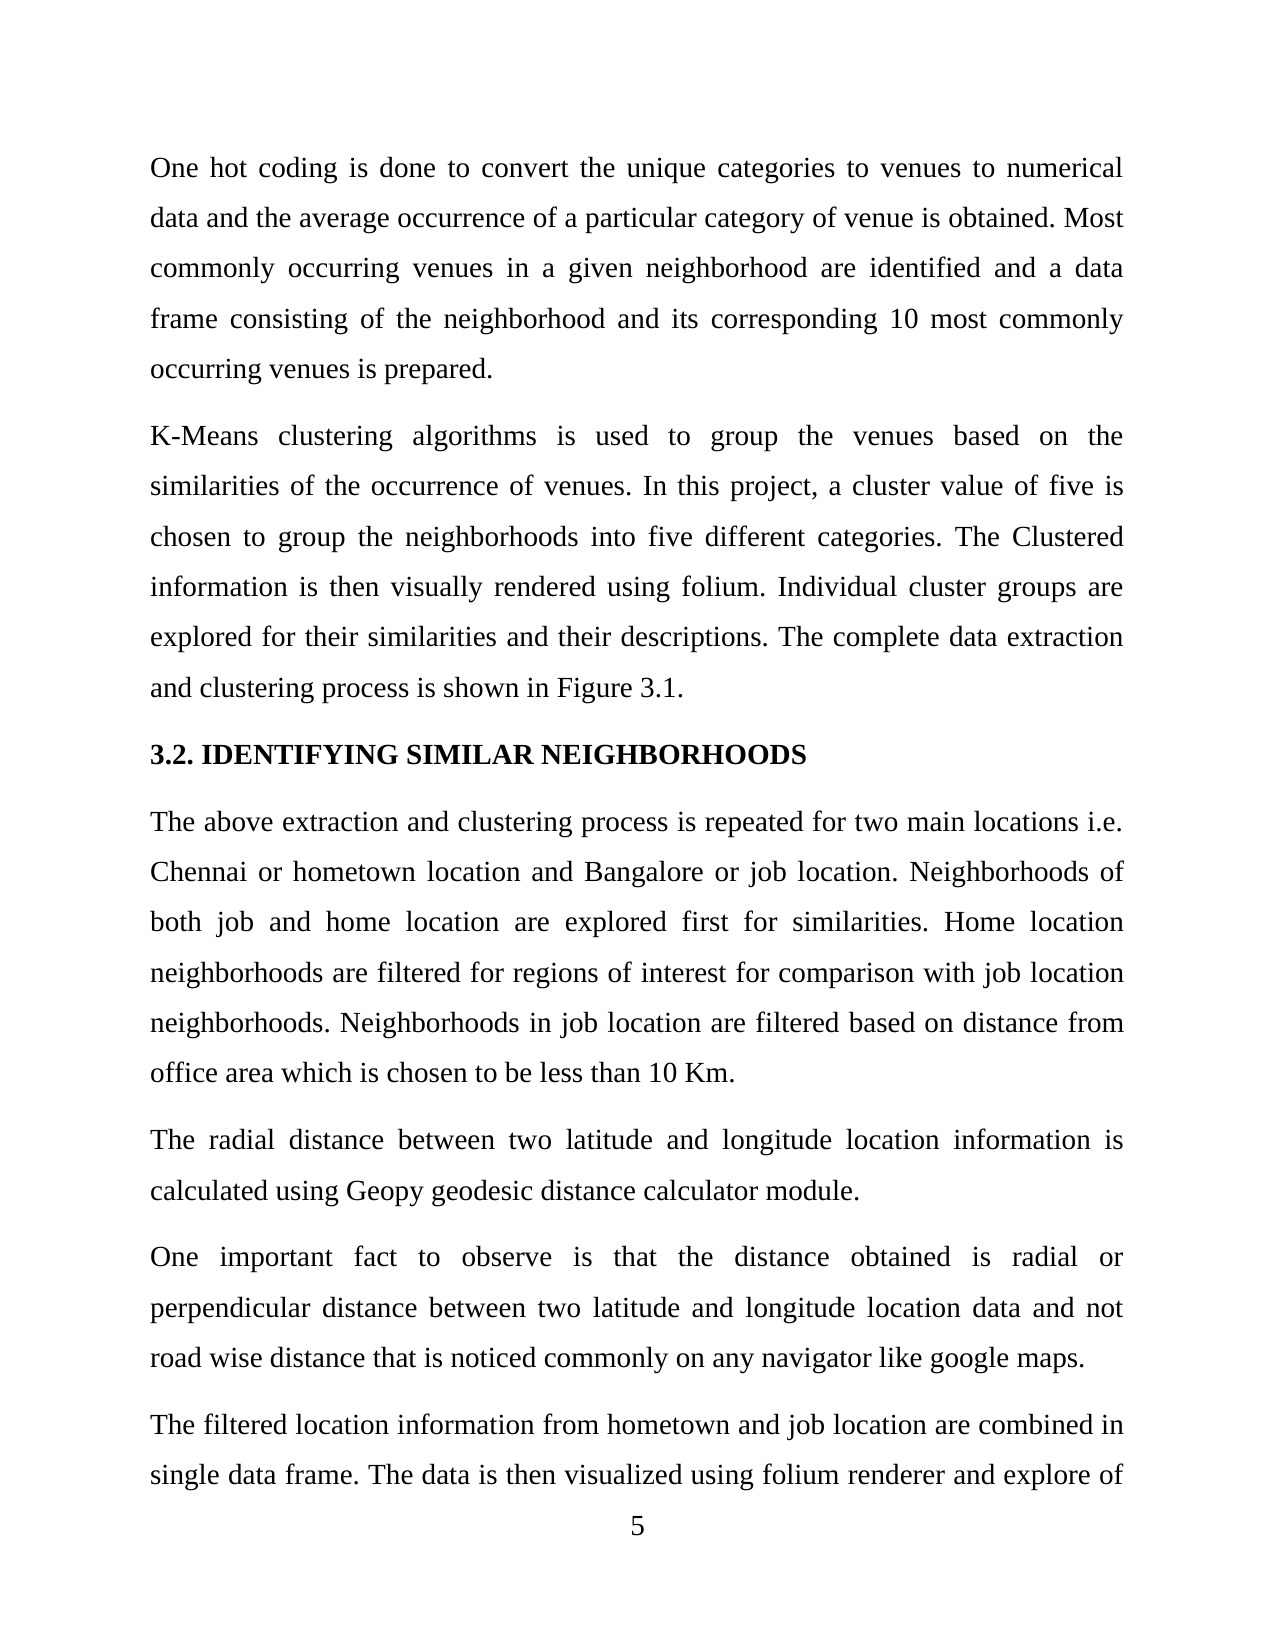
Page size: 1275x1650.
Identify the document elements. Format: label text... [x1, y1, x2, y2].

text One hot coding is done to convert the unique categories to venues to numerical data and the average occurrence of a particular category of venue is obtained. Most commonly occurring venues in a given neighborhood are identified and a data frame consisting of the neighborhood and its corresponding 10 most commonly occurring venues is prepared. [150, 150, 1125, 385]
text The radial distance between two latitude and longitude location information is calculated using Geopy geodesic distance calculator module. [150, 1122, 1125, 1206]
subtitle IDENTIFYING SIMILAR NEIGHBORHOODS [150, 737, 1125, 770]
text The above extraction and clustering process is repeated for two main locations i.e. Chennai or hometown location and Bangalore or job location. Neighborhoods of both job and home location are explored first for similarities. Home location neighborhoods are filtered for regions of interest for comparison with job location neighborhoods. Neighborhoods in job location are filtered based on distance from office area which is chosen to be less than 10 Km. [150, 804, 1125, 1089]
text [150, 1407, 1125, 1491]
text K-Means clustering algorithms is used to group the venues based on the similarities of the occurrence of venues. In this project, a cluster value of five is chosen to group the neighborhoods into five different categories. The Clustered information is then visually rendered using folium. Individual cluster groups are explored for their similarities and their descriptions. The complete data extraction and clustering process is shown in Figure 3.1. [150, 418, 1125, 703]
text One important fact to observe is that the distance obtained is radial or perpendicular distance between two latitude and longitude location data and not road wise distance that is noticed commonly on any navigator like google maps. [150, 1239, 1125, 1374]
